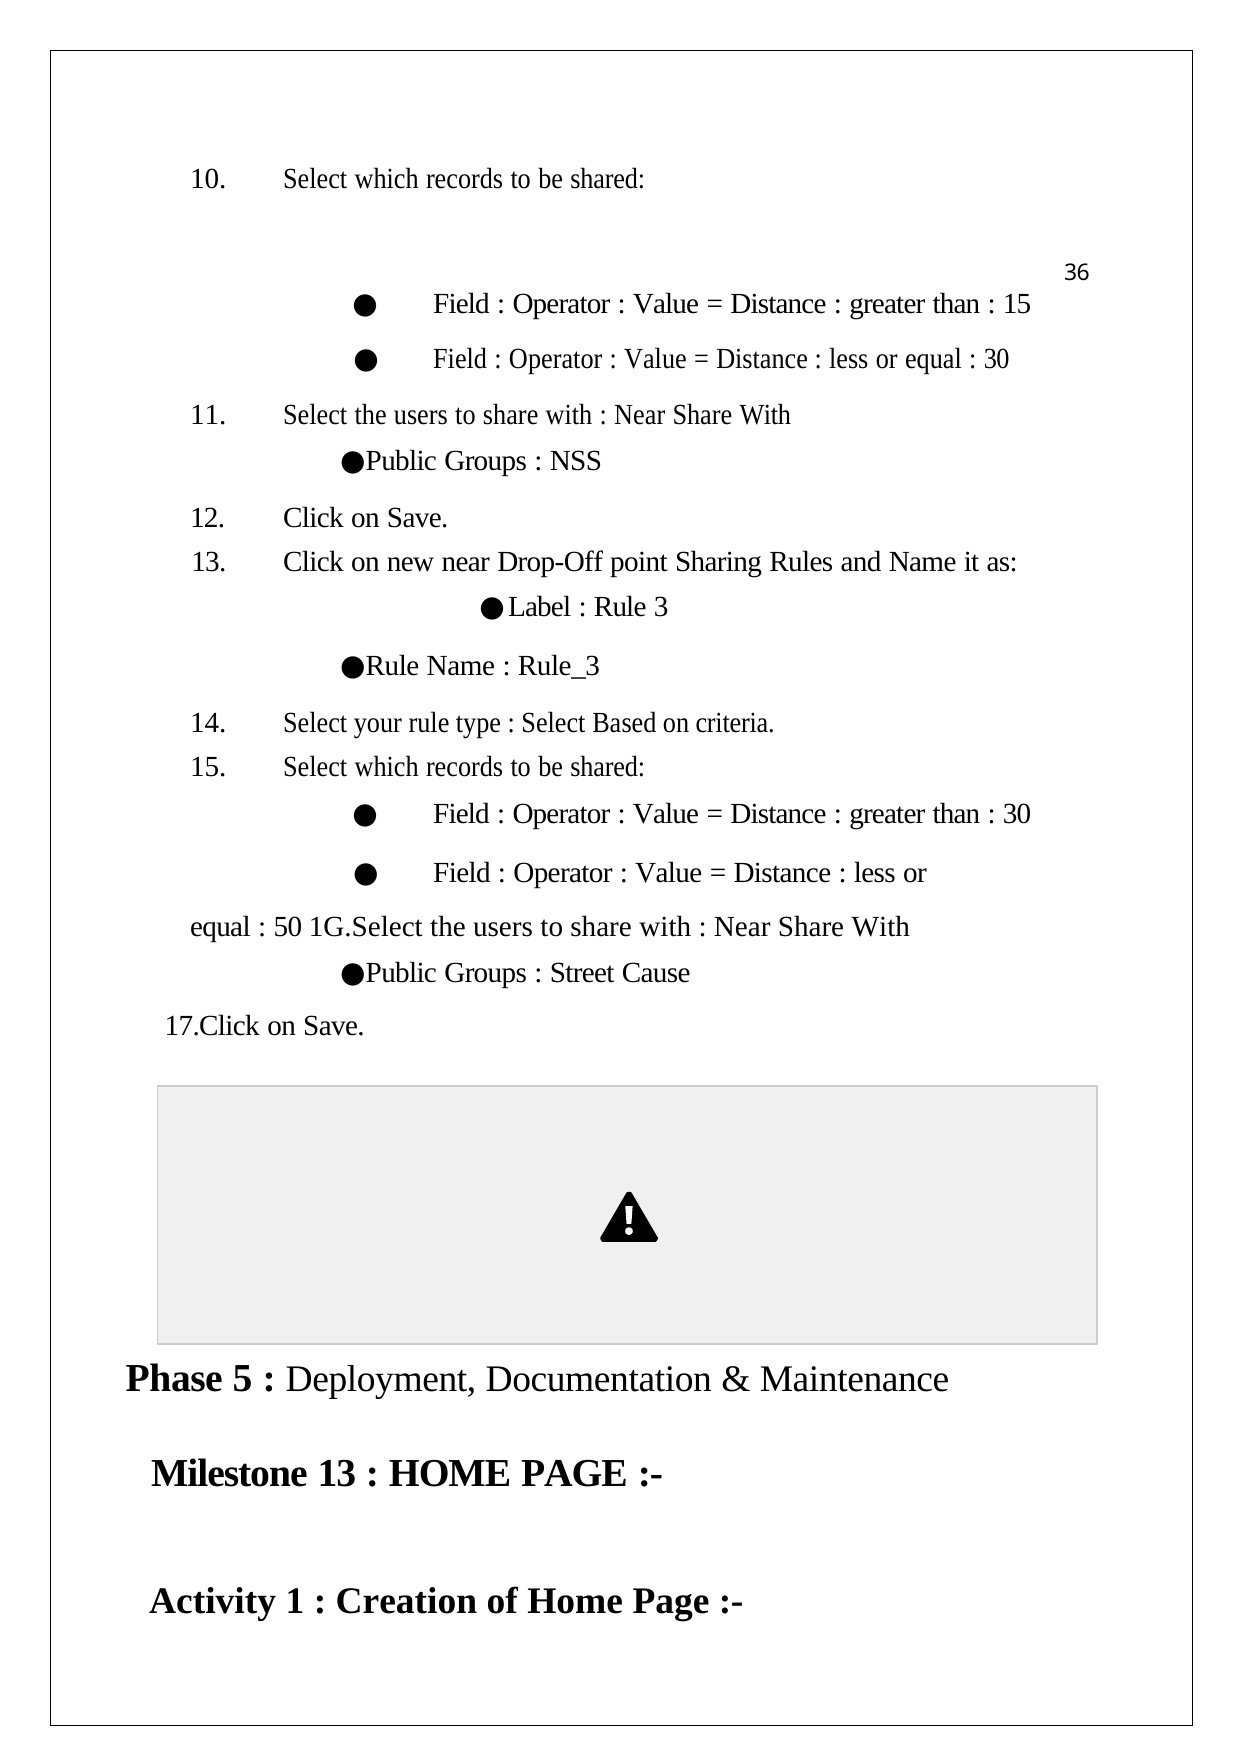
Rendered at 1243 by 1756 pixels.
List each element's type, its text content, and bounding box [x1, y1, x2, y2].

list Public Groups : Street Cause [340, 962, 1125, 987]
list Rule Name : Rule_3 [340, 645, 1125, 684]
list Select which records to be shared: [190, 161, 1125, 194]
subtitle Milestone 13 : HOME PAGE :- [151, 1450, 1125, 1495]
list Public Groups : NSS [340, 439, 1125, 479]
subtitle Activity 1 : Creation of Home Page :- [149, 1578, 1125, 1622]
text Phase 5 : Deployment, Documentation & Maintenance [125, 1092, 1125, 1399]
text 36 [190, 259, 1090, 285]
text 17.Click on Save. [164, 1008, 1125, 1041]
list Field : Operator : Value = Distance : less or equal : 50 1G.Select the users to share with : Near Share With [190, 851, 960, 943]
list Select which records to be shared: [190, 749, 1125, 783]
list Click on new near Drop-Off point Sharing Rules and Name it as: [191, 544, 1125, 577]
list Label : Rule 3 [479, 586, 1125, 625]
list Select your rule type : Select Based on criteria. [190, 705, 1125, 739]
list Click on Save. [190, 500, 1125, 533]
list Field : Operator : Value = Distance : greater than : 15 [352, 285, 1125, 321]
list Field : Operator : Value = Distance : greater than : 30 [352, 793, 1125, 832]
list Select the users to share with : Near Share With [190, 397, 1125, 430]
list Field : Operator : Value = Distance : less or equal : 30 [353, 338, 1125, 377]
